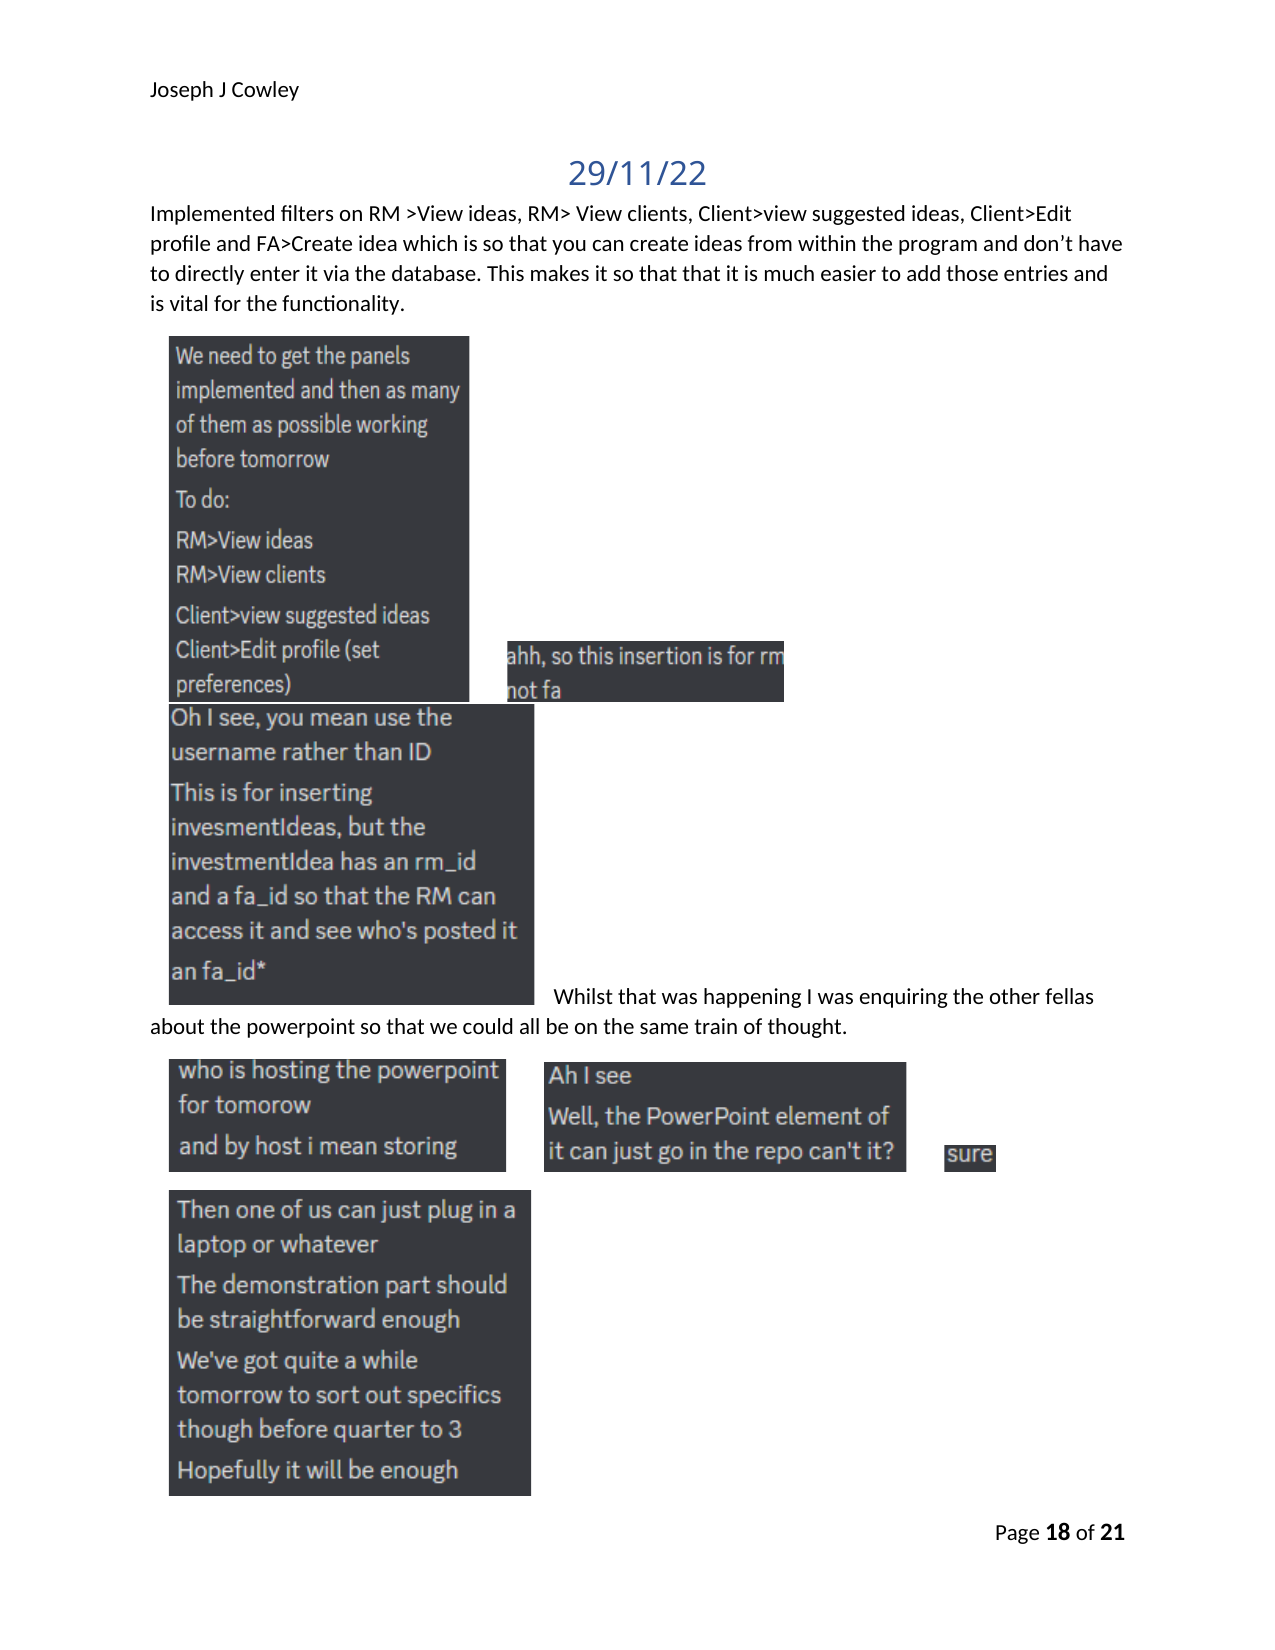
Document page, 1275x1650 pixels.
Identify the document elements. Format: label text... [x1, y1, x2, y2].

subtitle 29/11/22 [150, 150, 1125, 195]
text Whilst that was happening I was enquiring the other fellas about the powerpoint so that we could all be on the same train of thought. [150, 336, 1125, 1040]
text Implemented filters on RM >View ideas, RM> View clients, Client>view suggested ideas, Client>Edit profile and FA>Create idea which is so that you can create ideas from within the program and don’t have to directly enter it via the database. This makes it so that that it is much easier to add those entries and is vital for the functionality. [150, 199, 1125, 318]
